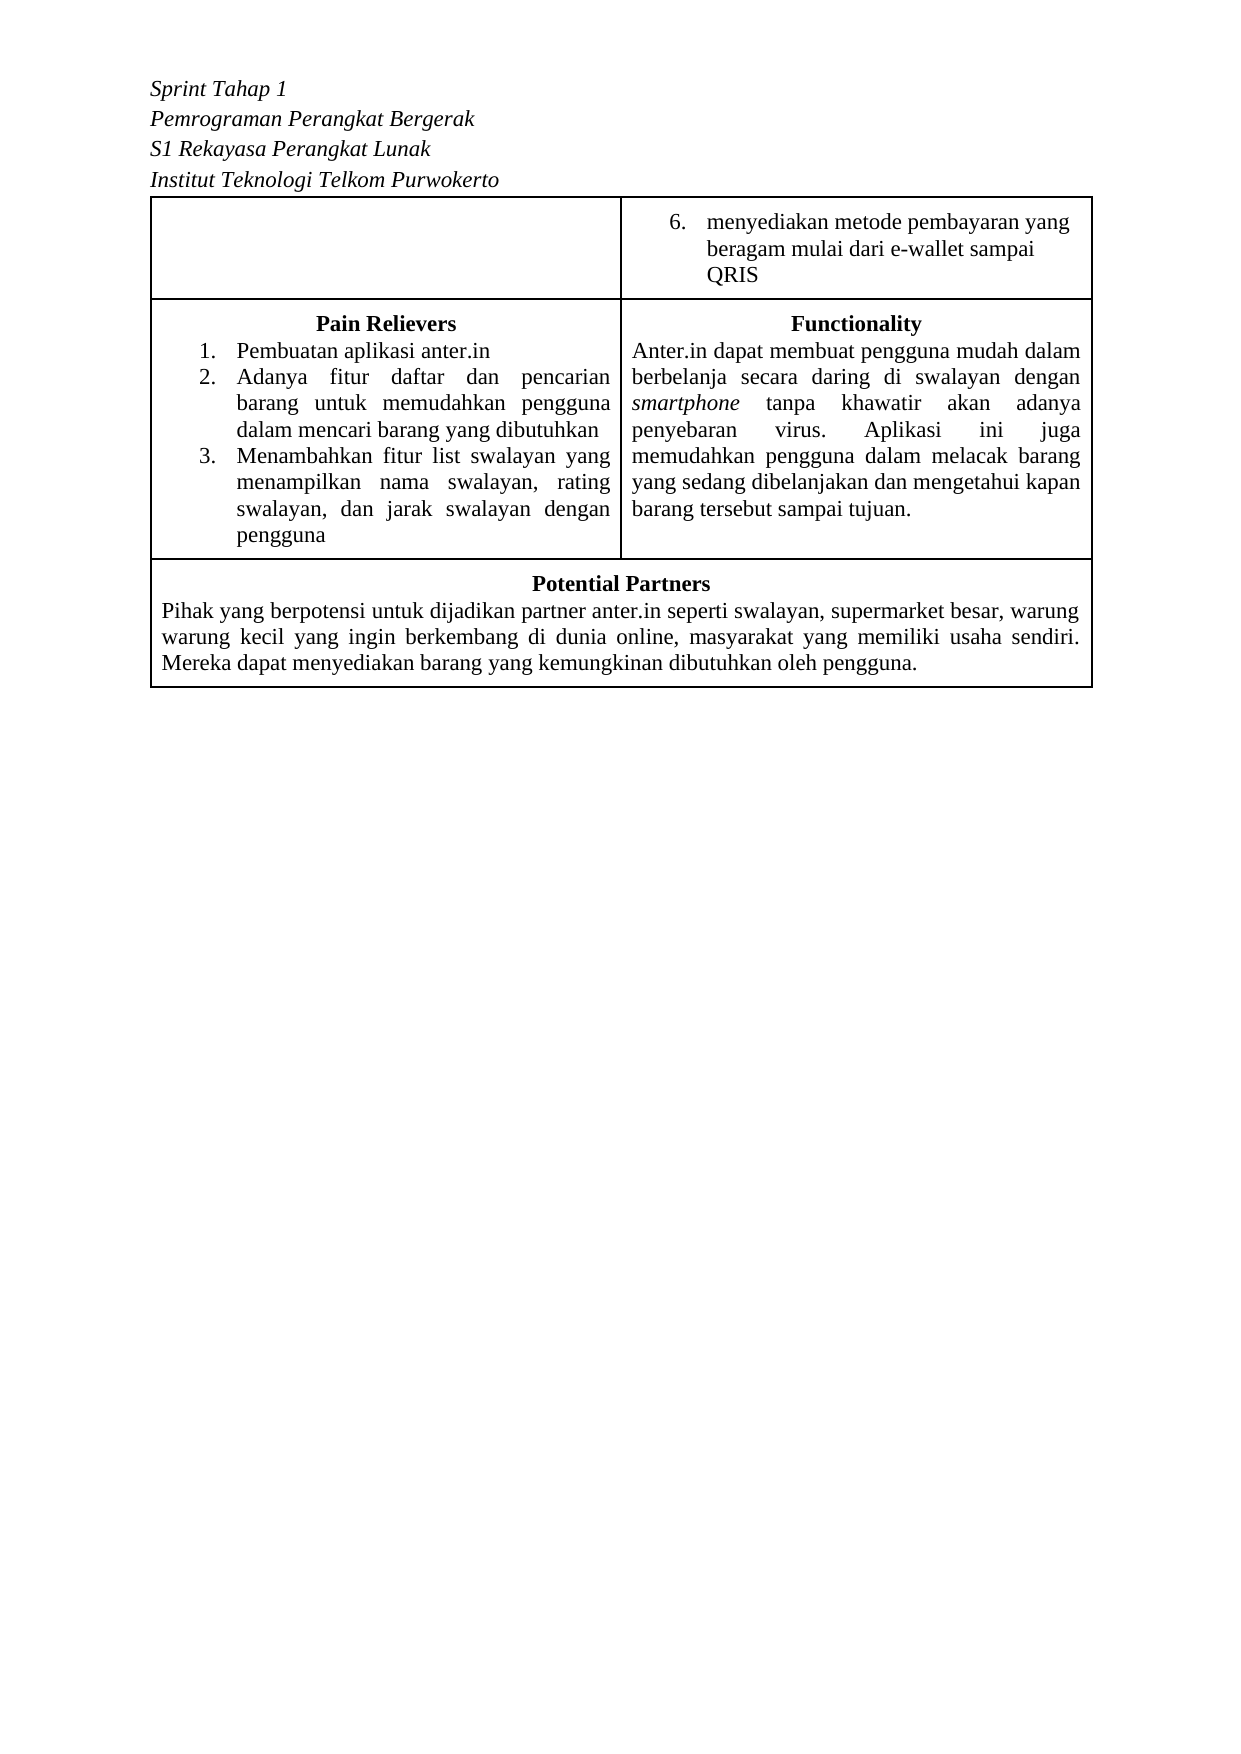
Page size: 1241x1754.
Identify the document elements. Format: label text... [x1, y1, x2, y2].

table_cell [152, 198, 620, 298]
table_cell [622, 198, 1091, 298]
table_cell Pain Relievers Pembuatan aplikasi anter.in Adanya fitur daftar dan pencarian barang untuk memudahkan pengguna dalam mencari barang yang dibutuhkan Menambahkan fitur list swalayan yang menampilkan nama swalayan, rating swalayan, dan jarak swalayan dengan pengguna [152, 300, 620, 558]
table_cell Functionality Anter.in dapat membuat pengguna mudah dalam berbelanja secara daring di swalayan dengan smartphone tanpa khawatir akan adanya penyebaran virus. Aplikasi ini juga memudahkan pengguna dalam melacak barang yang sedang dibelanjakan dan mengetahui kapan barang tersebut sampai tujuan. [622, 300, 1091, 558]
table_cell Potential Partners Pihak yang berpotensi untuk dijadikan partner anter.in seperti swalayan, supermarket besar, warung warung kecil yang ingin berkembang di dunia online, masyarakat yang memiliki usaha sendiri. Mereka dapat menyediakan barang yang kemungkinan dibutuhkan oleh pengguna. [152, 560, 1091, 686]
